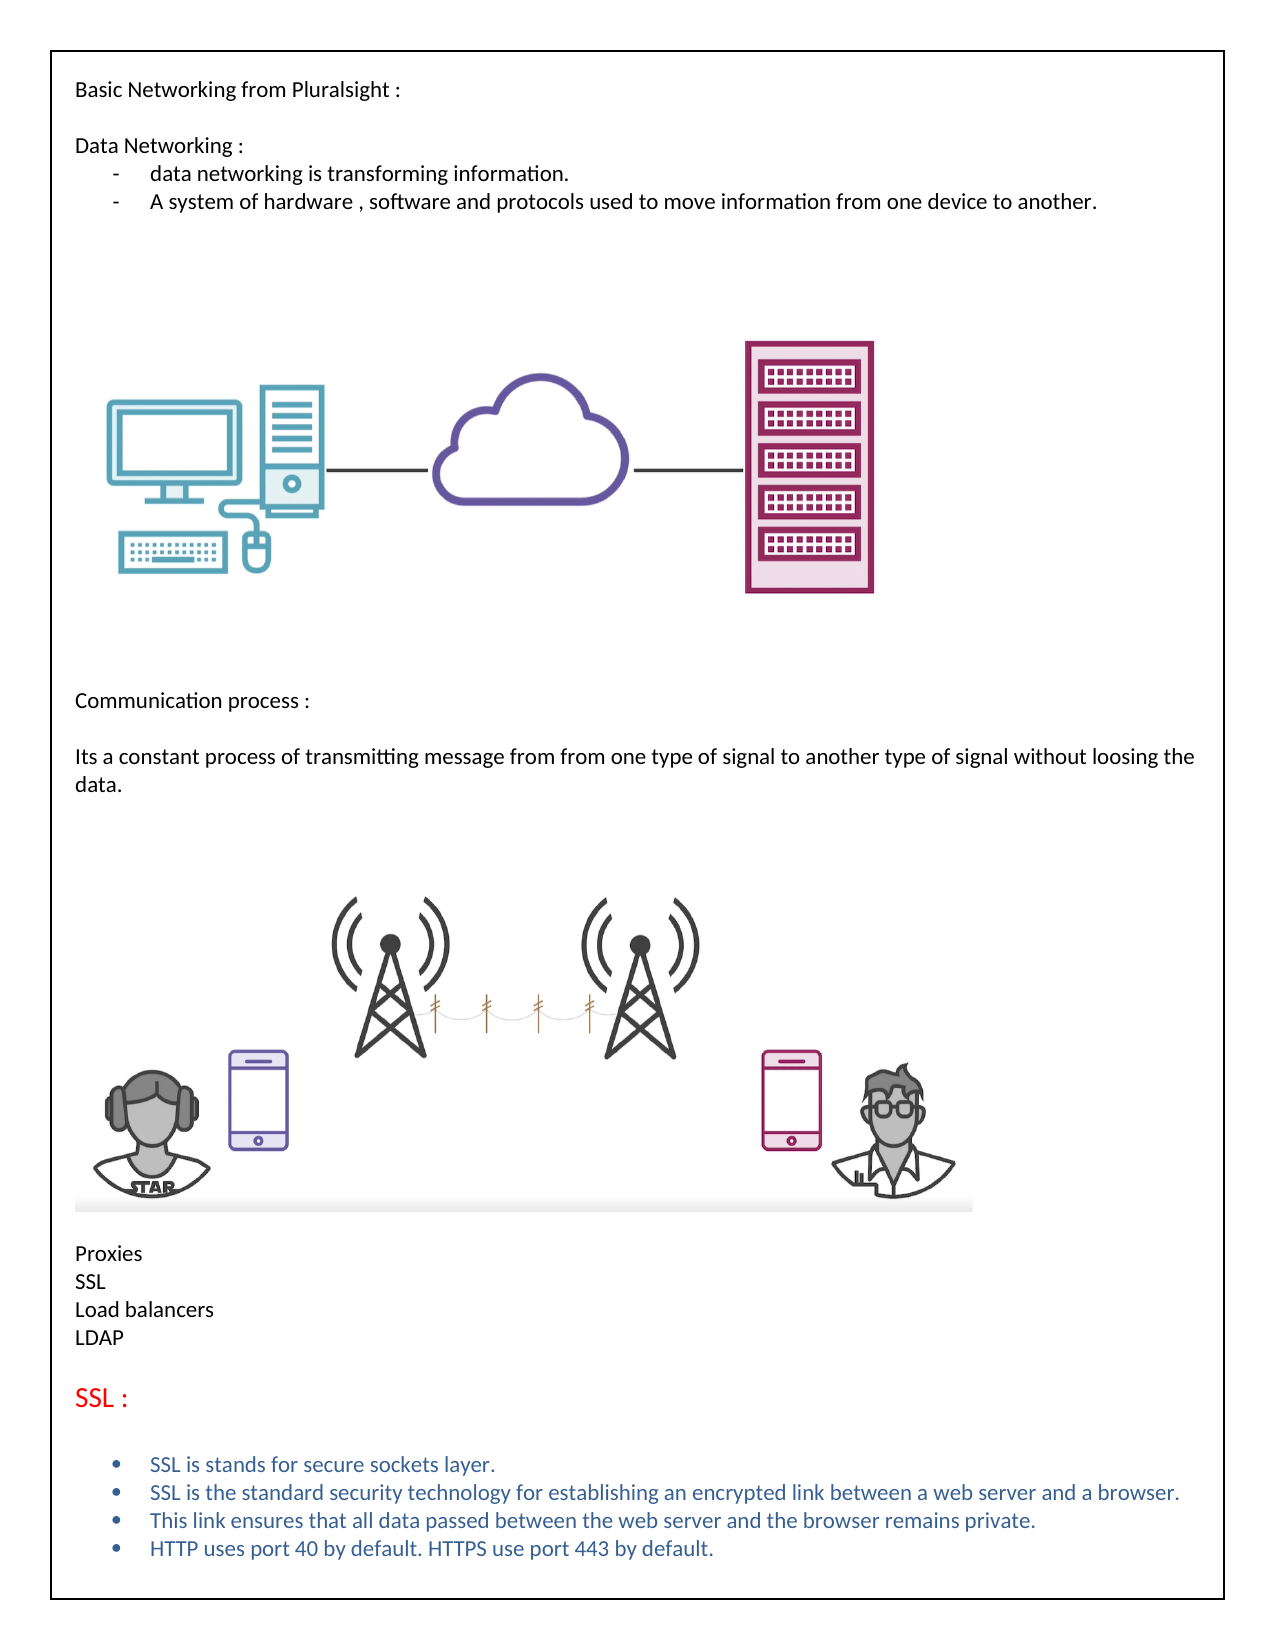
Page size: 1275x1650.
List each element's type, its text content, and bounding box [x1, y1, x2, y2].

text SSL [75, 1267, 1200, 1295]
text Its a constant process of transmitting message from from one type of signal to another type of signal without loosing the data. [75, 742, 1200, 798]
list A system of hardware , software and protocols used to move information from one device to another. [112, 187, 1200, 215]
picture [75, 826, 973, 1212]
text Basic Networking from Pluralsight : [75, 75, 1200, 103]
list data networking is transforming information. [112, 159, 1200, 187]
text LDAP [75, 1323, 1200, 1351]
text Communication process : [75, 686, 1200, 714]
list HTTP uses port 40 by default. HTTPS use port 443 by default. [112, 1534, 1200, 1563]
text Proxies [75, 1239, 1200, 1267]
text Data Networking : [75, 131, 1200, 159]
list SSL is stands for secure sockets layer. [112, 1451, 1200, 1478]
list This link ensures that all data passed between the web server and the browser remains private. [112, 1507, 1200, 1534]
picture [75, 299, 899, 631]
text SSL : [75, 1379, 1200, 1415]
text Load balancers [75, 1295, 1200, 1323]
list SSL is the standard security technology for establishing an encrypted link between a web server and a browser. [112, 1478, 1200, 1507]
